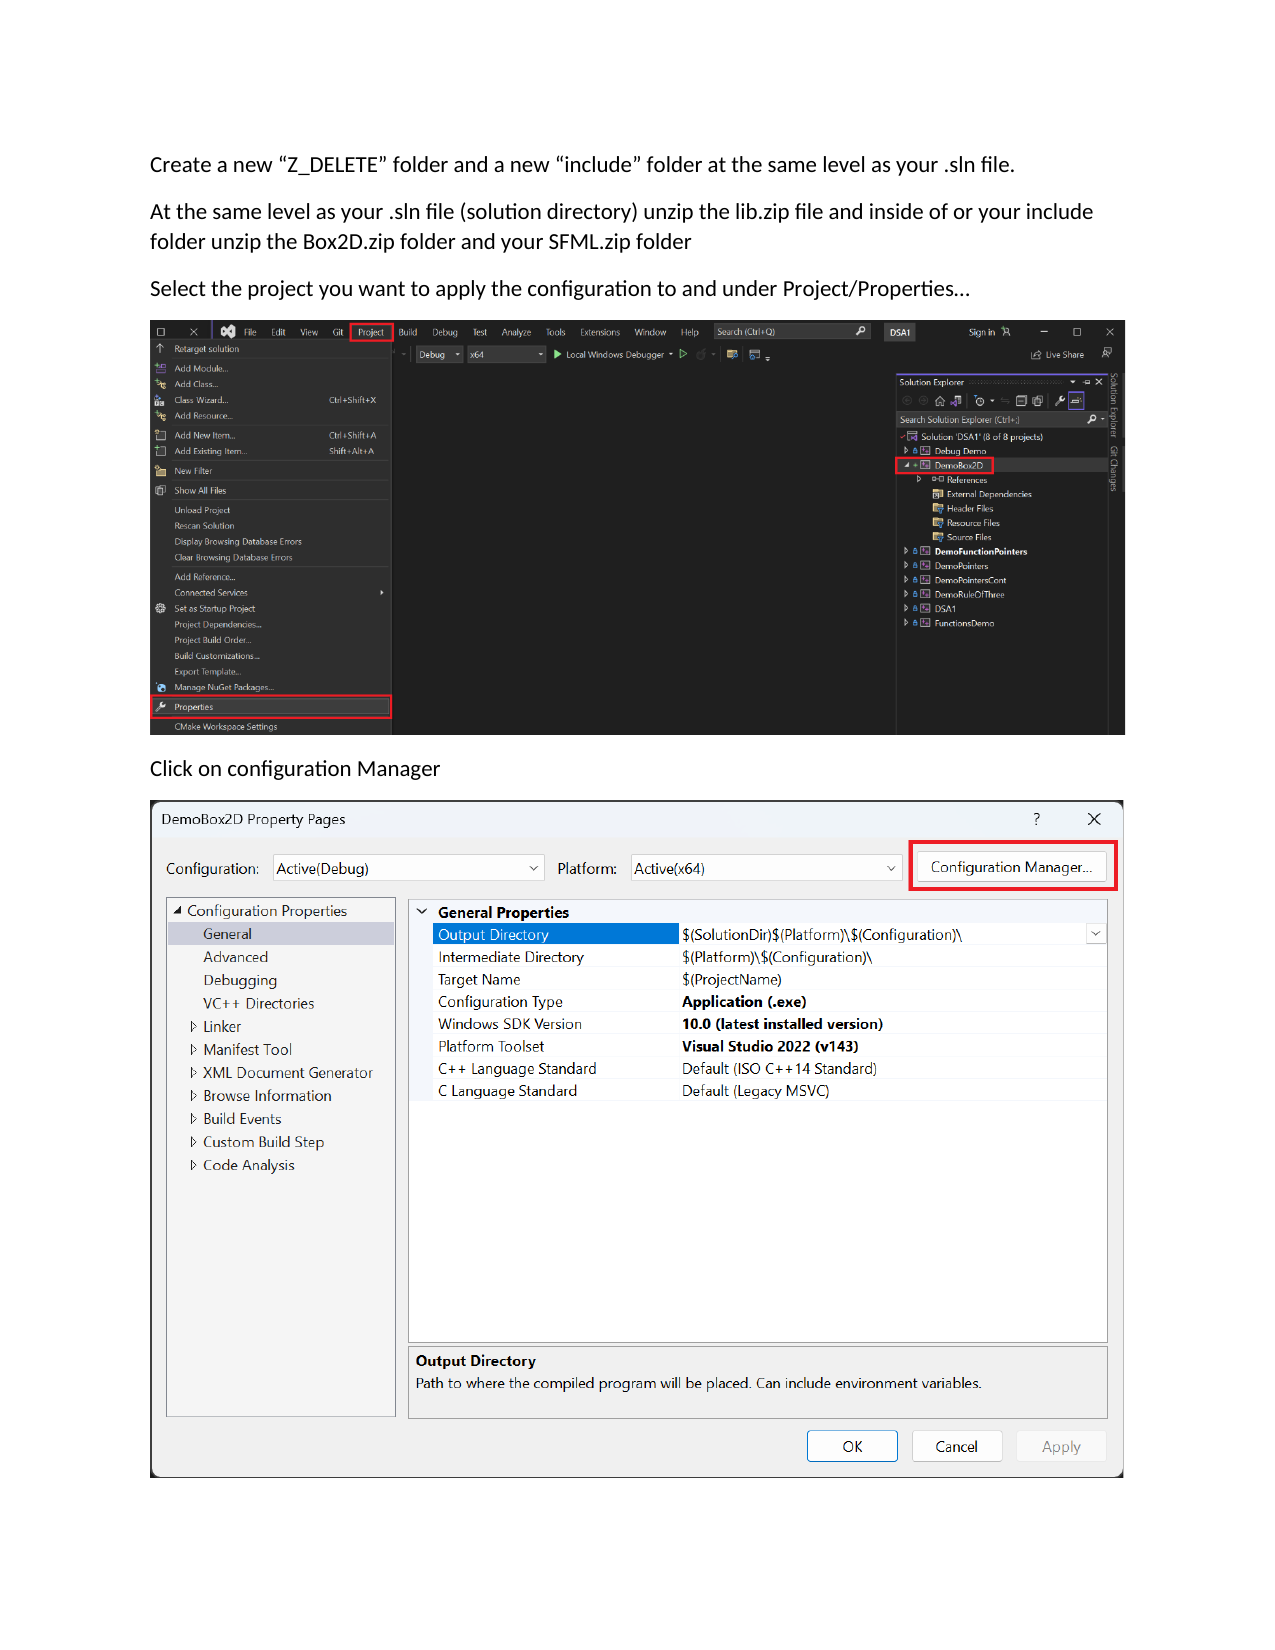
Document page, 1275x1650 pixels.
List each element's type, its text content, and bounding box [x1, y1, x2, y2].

text Create a new “Z_DELETE” folder and a new “include” folder at the same level as your .sln file. [150, 150, 1125, 178]
text Click on configuration Manager [150, 754, 1125, 782]
text Select the project you want to apply the configuration to and under Project/Properties… [150, 274, 1125, 302]
picture [150, 320, 1125, 735]
picture [150, 800, 1124, 1478]
text At the same level as your .sln file (solution directory) unzip the lib.zip file and inside of or your include folder unzip the Box2D.zip folder and your SFML.zip folder [150, 197, 1125, 255]
